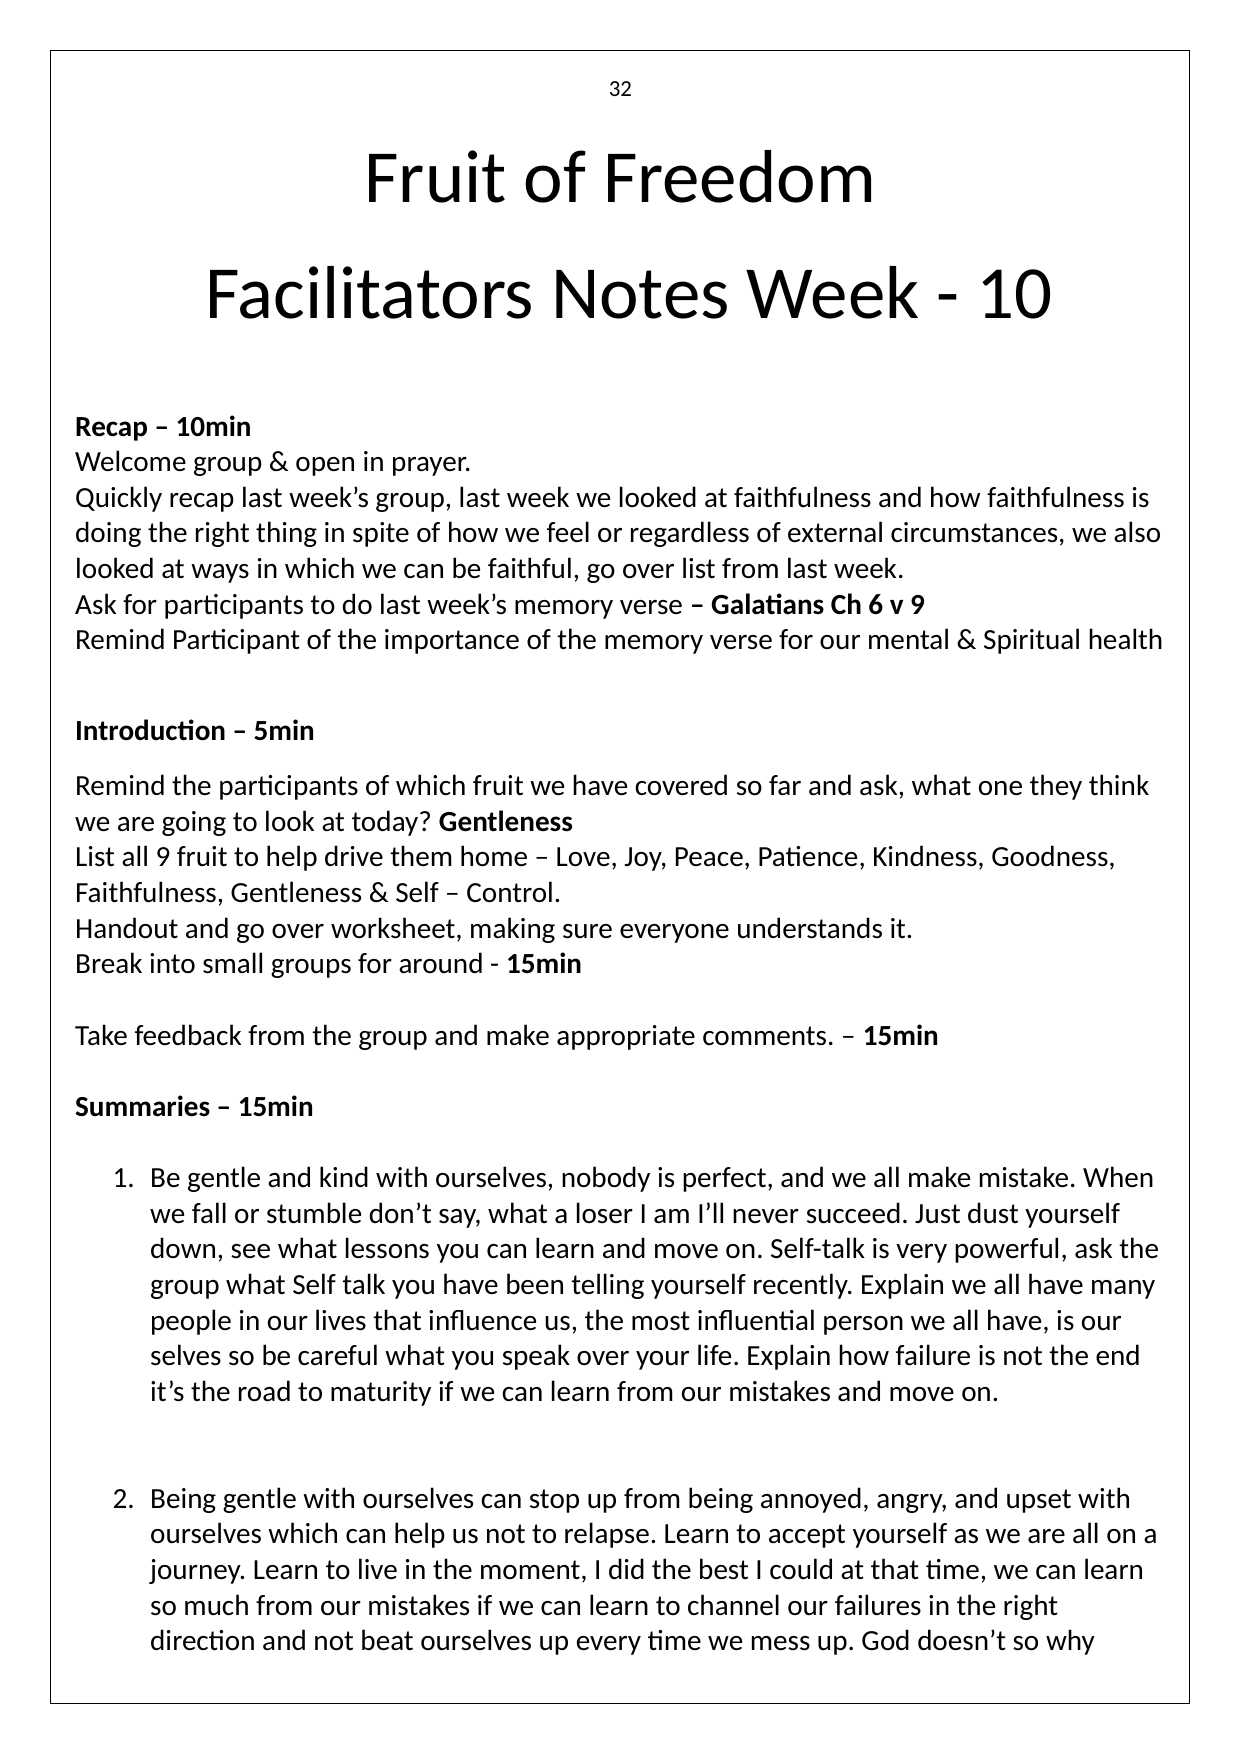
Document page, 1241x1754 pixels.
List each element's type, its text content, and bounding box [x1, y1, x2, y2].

text Ask for participants to do last week’s memory verse – Galatians Ch 6 v 9 [75, 586, 1165, 621]
text Take feedback from the group and make appropriate comments. – 15min [75, 1017, 1165, 1052]
text Fruit of Freedom [75, 130, 1165, 221]
text Introduction – 5min [75, 712, 1165, 748]
text Summaries – 15min [75, 1088, 1165, 1123]
text Remind Participant of the importance of the memory verse for our mental & Spiritual health [75, 621, 1165, 657]
list Be gentle and kind with ourselves, nobody is perfect, and we all make mistake. When we fall or stumble don’t say, what a loser I am I’ll never succeed. Just dust yourself down, see what lessons you can learn and move on. Self-talk is very powerful, ask the group what Self talk you have been telling yourself recently. Explain we all have many people in our lives that influence us, the most influential person we all have, is our selves so be careful what you speak over your life. Explain how failure is not the end it’s the road to maturity if we can learn from our mistakes and move on. [112, 1159, 1165, 1408]
text Welcome group & open in prayer. [75, 443, 1165, 479]
text Recap – 10min [75, 408, 1165, 443]
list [112, 1480, 1165, 1658]
text Quickly recap last week’s group, last week we looked at faithfulness and how faithfulness is doing the right thing in spite of how we feel or regardless of external circumstances, we also looked at ways in which we can be faithful, go over list from last week. [75, 479, 1165, 586]
text Facilitators Notes Week - 10 [75, 245, 1165, 337]
text Remind the participants of which fruit we have covered so far and ask, what one they think we are going to look at today? Gentleness [75, 767, 1165, 838]
text Handout and go over worksheet, making sure everyone understands it. [75, 910, 1165, 945]
text Break into small groups for around - 15min [75, 945, 1165, 981]
text List all 9 fruit to help drive them home – Love, Joy, Peace, Patience, Kindness, Goodness, Faithfulness, Gentleness & Self – Control. [75, 838, 1165, 910]
